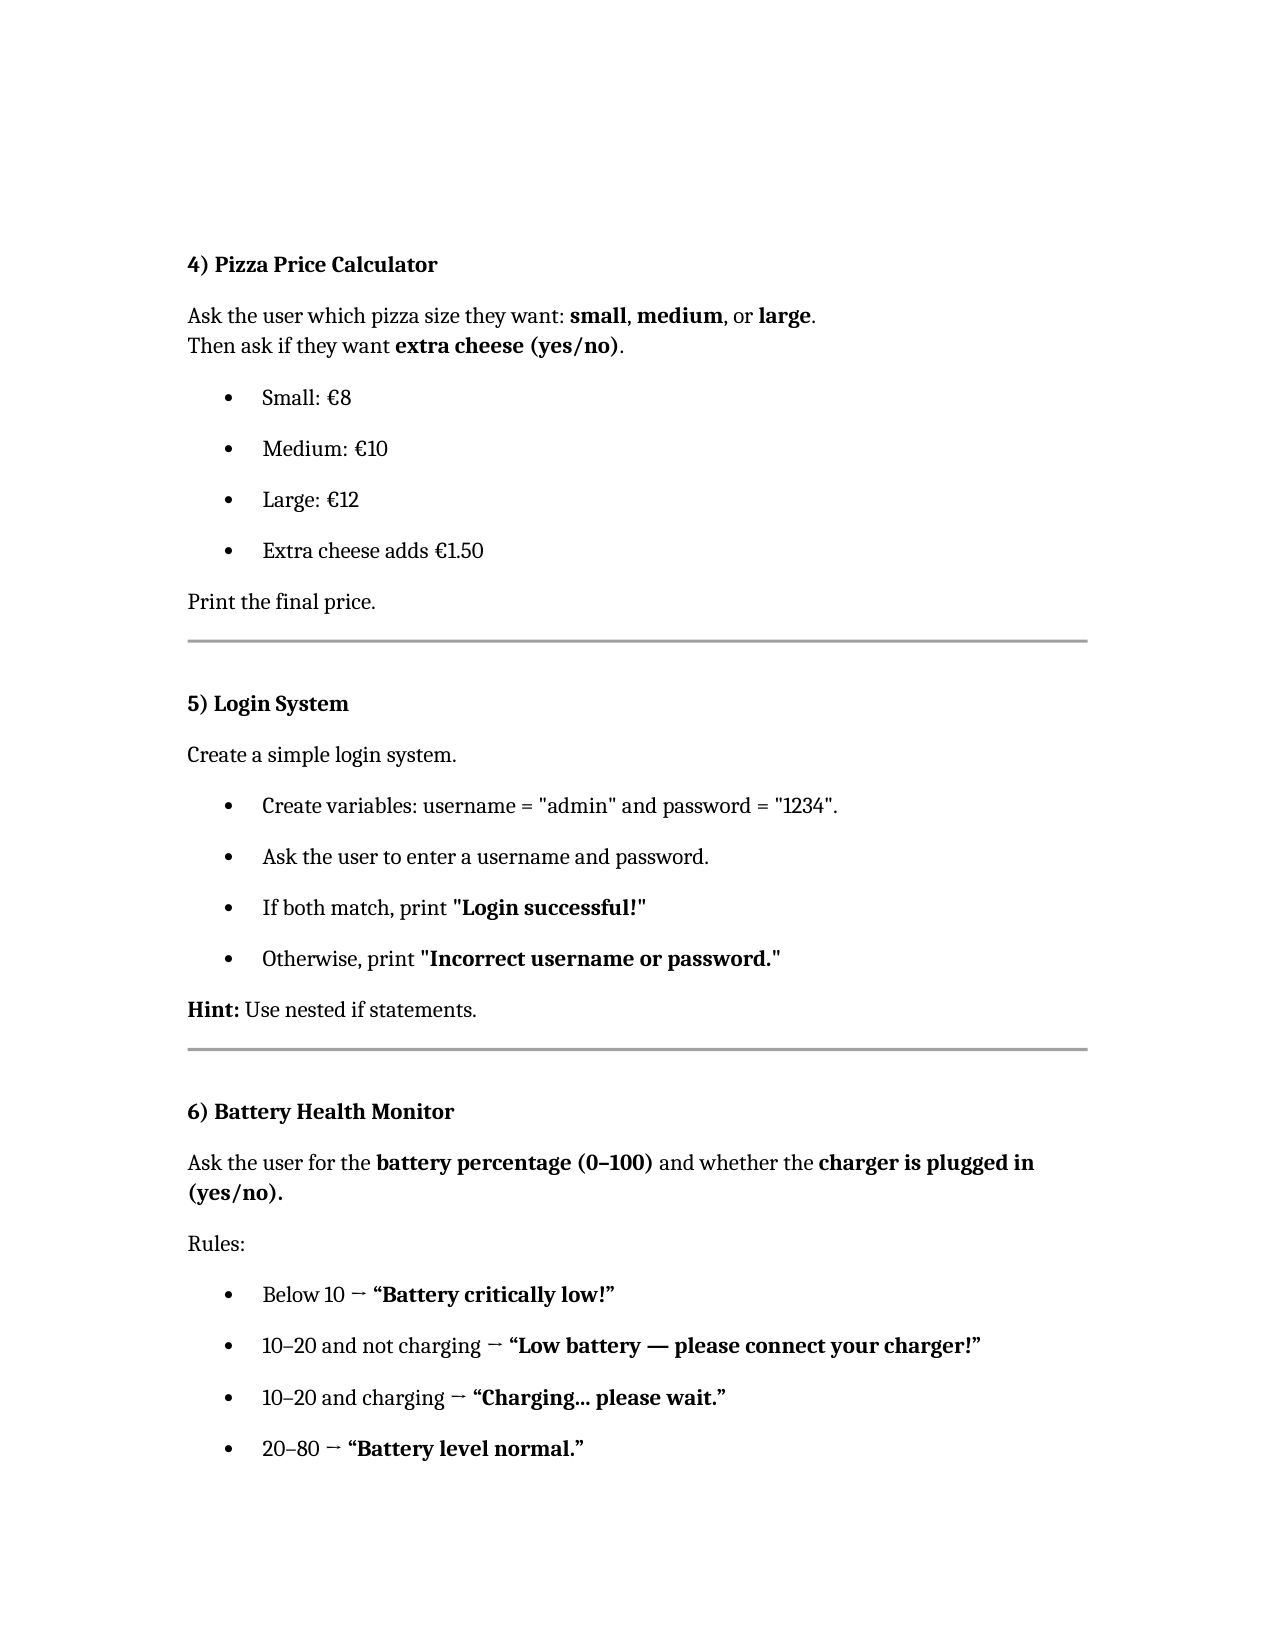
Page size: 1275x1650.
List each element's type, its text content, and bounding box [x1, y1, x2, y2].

text 6) Battery Health Monitor [187, 1099, 1087, 1125]
list Create variables: username = "admin" and password = "1234". [225, 793, 1087, 819]
text Hint: Use nested if statements. [187, 997, 1087, 1023]
list 10–20 and charging → “Charging... please wait.” [225, 1384, 1087, 1411]
list Large: €12 [225, 486, 1087, 513]
text Ask the user for the battery percentage (0–100) and whether the charger is plugged in (yes/no). [187, 1150, 1087, 1207]
text Rules: [187, 1231, 1087, 1258]
text Ask the user which pizza size they want: small, medium, or large. Then ask if they want extra cheese (yes/no). [187, 303, 1087, 360]
list Extra cheese adds €1.50 [225, 537, 1087, 564]
list Otherwise, print "Incorrect username or password." [225, 946, 1087, 972]
list Small: €8 [225, 384, 1087, 411]
text Print the final price. [187, 588, 1087, 615]
list 20–80 → “Battery level normal.” [225, 1435, 1087, 1462]
text 5) Login System [187, 691, 1087, 717]
text Create a simple login system. [187, 742, 1087, 768]
list 10–20 and not charging → “Low battery — please connect your charger!” [225, 1333, 1087, 1360]
list If both match, print "Login successful!" [225, 895, 1087, 921]
list Medium: €10 [225, 435, 1087, 462]
list Ask the user to enter a username and password. [225, 844, 1087, 870]
list Below 10 → “Battery critically low!” [225, 1282, 1087, 1309]
text 4) Pizza Price Calculator [187, 252, 1087, 278]
